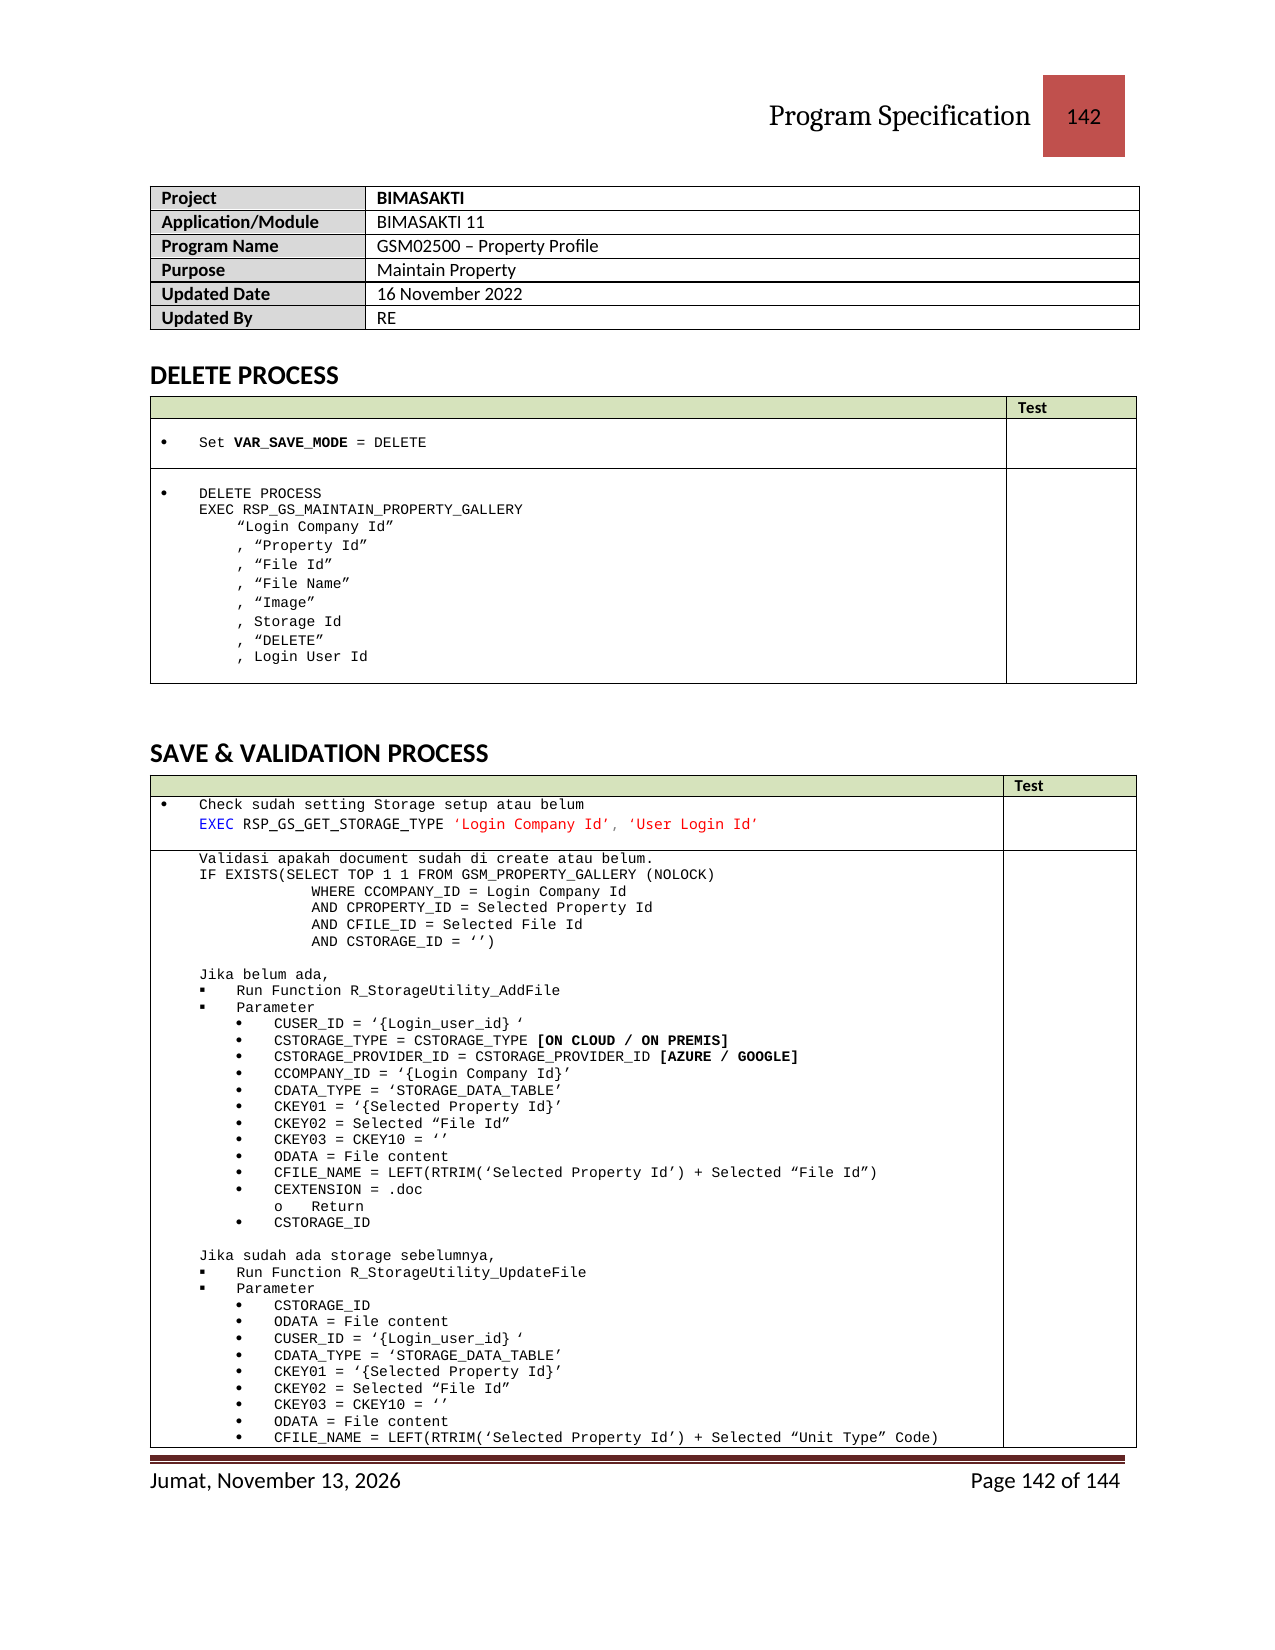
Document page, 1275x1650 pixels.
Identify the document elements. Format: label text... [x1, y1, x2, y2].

table_cell [1004, 797, 1136, 850]
table_header Test [1004, 776, 1136, 796]
table_header [151, 776, 1003, 796]
table_cell Check sudah setting Storage setup atau belum EXEC RSP_GS_GET_STORAGE_TYPE ‘Login Company Id’, ‘User Login Id’ [151, 797, 1003, 850]
table_cell [1007, 469, 1136, 682]
table_cell [1007, 419, 1136, 468]
table_cell DELETE PROCESS EXEC RSP_GS_MAINTAIN_PROPERTY_GALLERY “Login Company Id” , “Property Id” , “File Id” , “File Name” , “Image” , Storage Id , “DELETE” , Login User Id [151, 469, 1006, 682]
subtitle DELETE PROCESS [150, 358, 1125, 391]
table_header Test [1007, 397, 1136, 418]
table_cell Set VAR_SAVE_MODE = DELETE [151, 419, 1006, 468]
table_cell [151, 851, 1003, 1447]
table_cell [1004, 851, 1136, 1447]
subtitle SAVE & VALIDATION PROCESS [150, 737, 1125, 769]
table_header [151, 397, 1006, 418]
